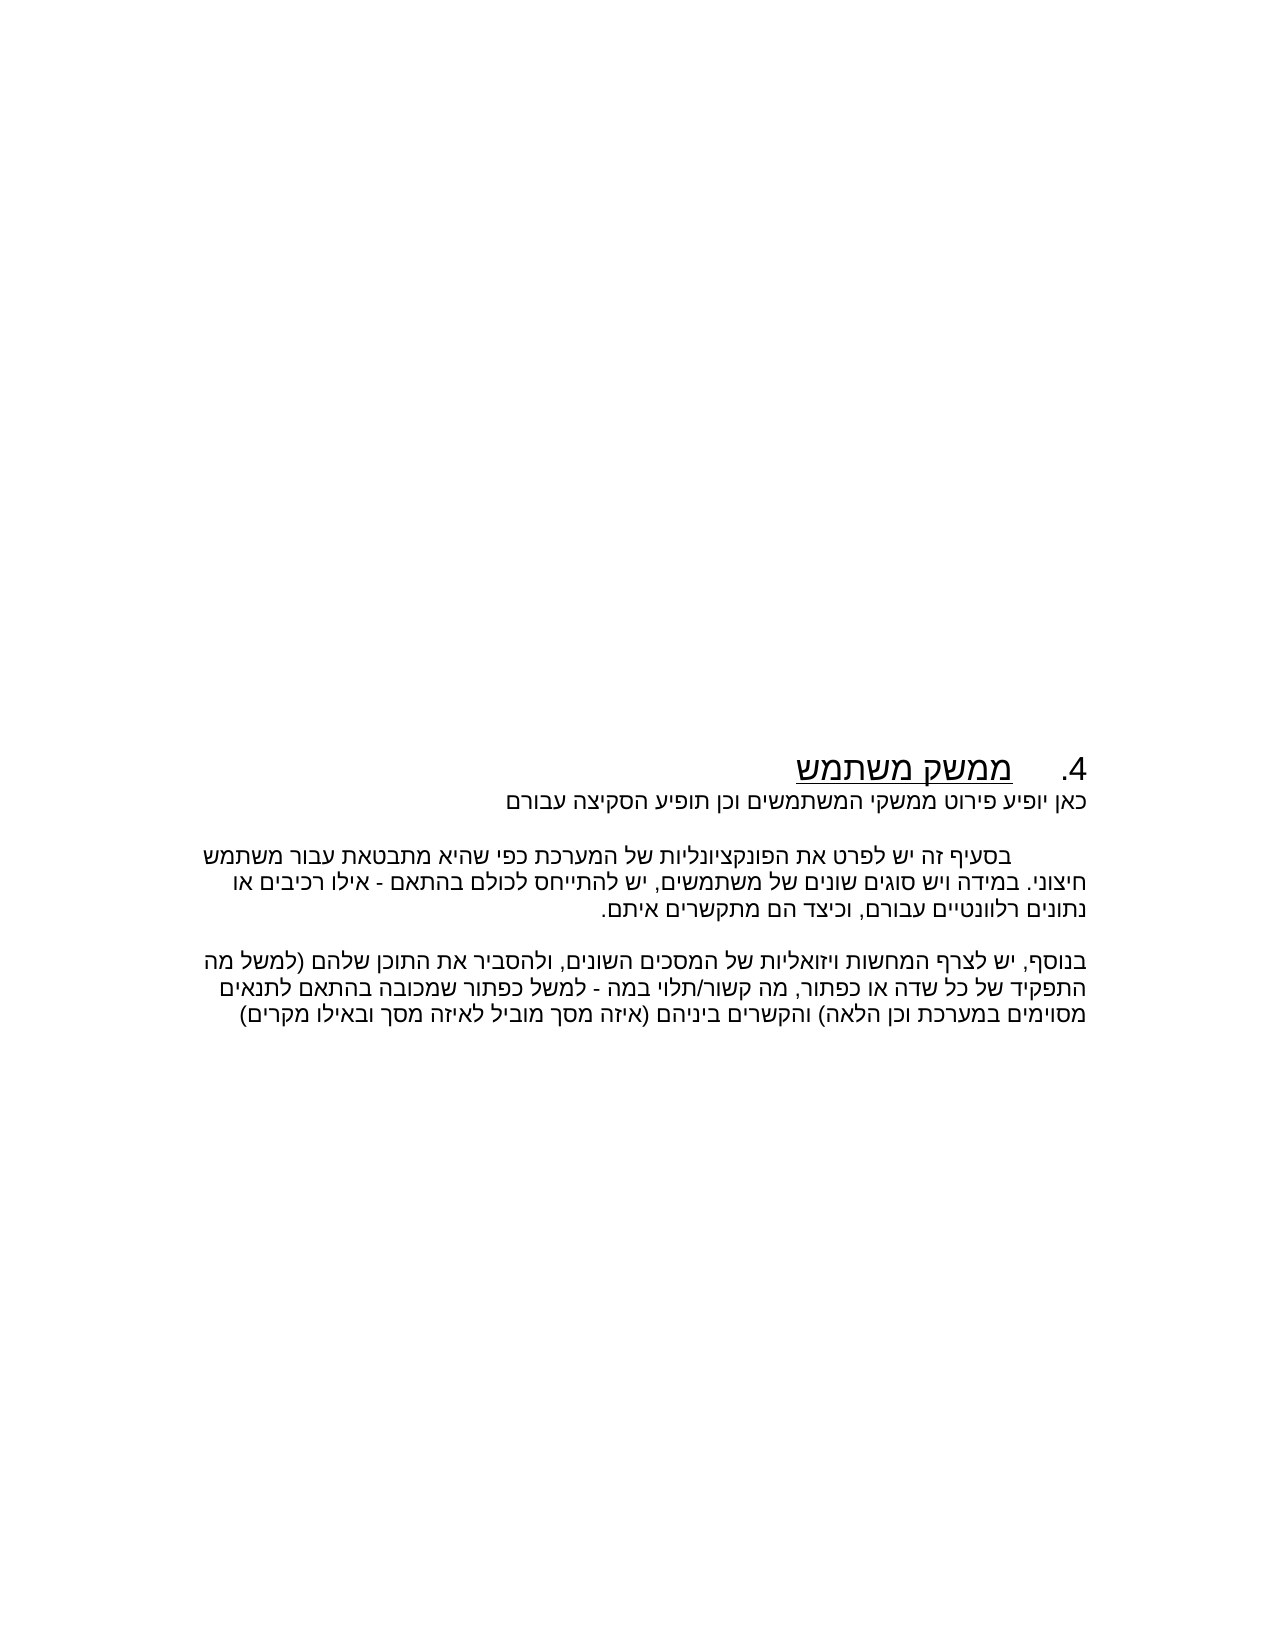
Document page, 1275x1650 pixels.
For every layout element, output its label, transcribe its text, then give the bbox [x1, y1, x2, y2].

text 4. ממשק משתמש [187, 749, 1087, 788]
text בסעיף זה יש לפרט את הפונקציונליות של המערכת כפי שהיא מתבטאת עבור משתמש חיצוני. במידה ויש סוגים שונים של משתמשים, יש להתייחס לכולם בהתאם - אילו רכיבים או נתונים רלוונטיים עבורם, וכיצד הם מתקשרים איתם. בנוסף, יש לצרף המחשות ויזואליות של המסכים השונים, ולהסביר את התוכן שלהם (למשל מה התפקיד של כל שדה או כפתור, מה קשור/תלוי במה - למשל כפתור שמכובה בהתאם לתנאים מסוימים במערכת וכן הלאה) והקשרים ביניהם (איזה מסך מוביל לאיזה מסך ובאילו מקרים) דוגמה (לא מלאה): [187, 843, 1087, 1054]
text כאן יופיע פירוט ממשקי המשתמשים וכן תופיע הסקיצה עבורם [187, 788, 1087, 814]
